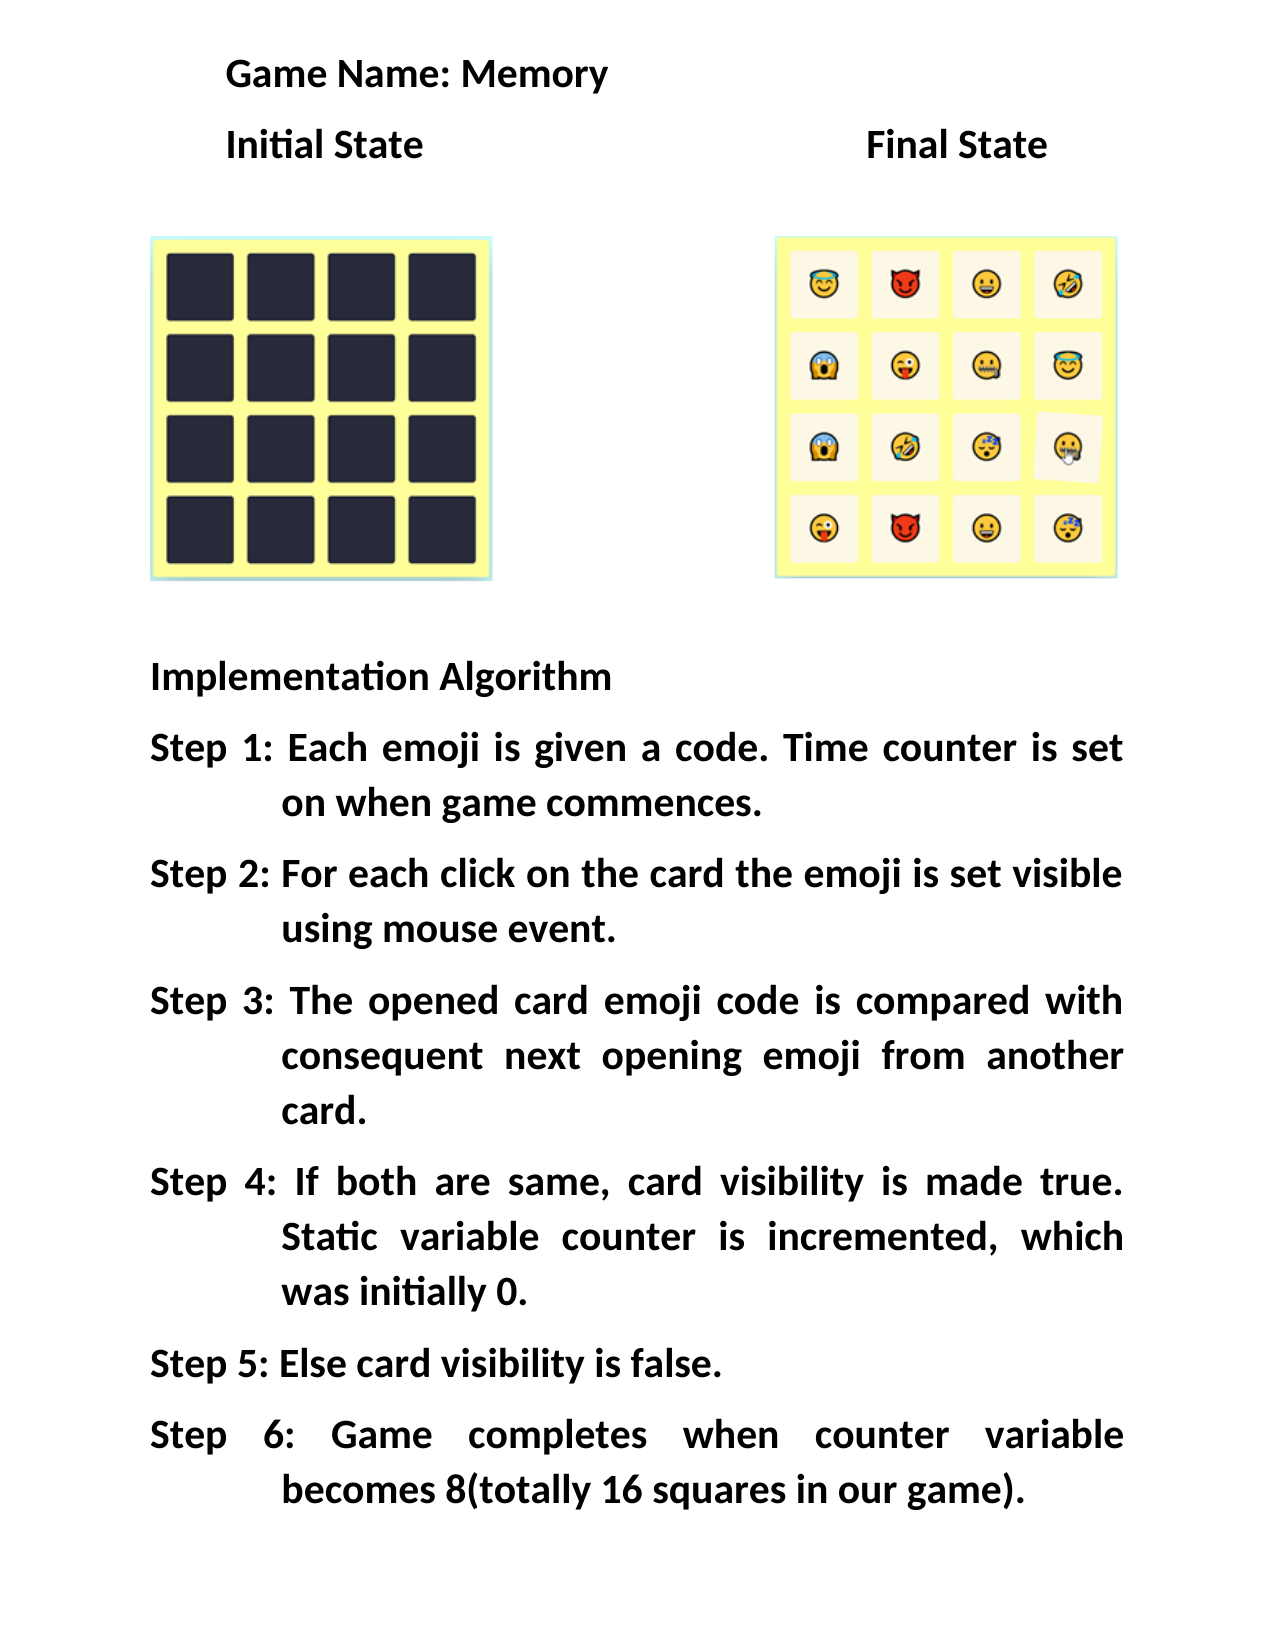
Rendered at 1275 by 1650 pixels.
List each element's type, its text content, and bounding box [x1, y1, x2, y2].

text Initial State Final State [150, 118, 1125, 169]
text Step 3: The opened card emoji code is compared with consequent next opening emoji from another card. [150, 974, 1125, 1134]
text Step 1: Each emoji is given a code. Time counter is set on when game commences. [150, 721, 1125, 827]
text Step 2: For each click on the card the emoji is set visible using mouse event. [150, 847, 1125, 953]
text Step 5: Else card visibility is false. [150, 1337, 1125, 1387]
text Step 6: Game completes when counter variable becomes 8(totally 16 squares in our game). [150, 1408, 1125, 1514]
text Step 4: If both are same, card visibility is made true. Static variable counter is incremented, which was initially 0. [150, 1155, 1125, 1316]
picture [150, 236, 1125, 584]
text Implementation Algorithm [150, 649, 1125, 700]
text Game Name: Memory [150, 47, 1125, 98]
